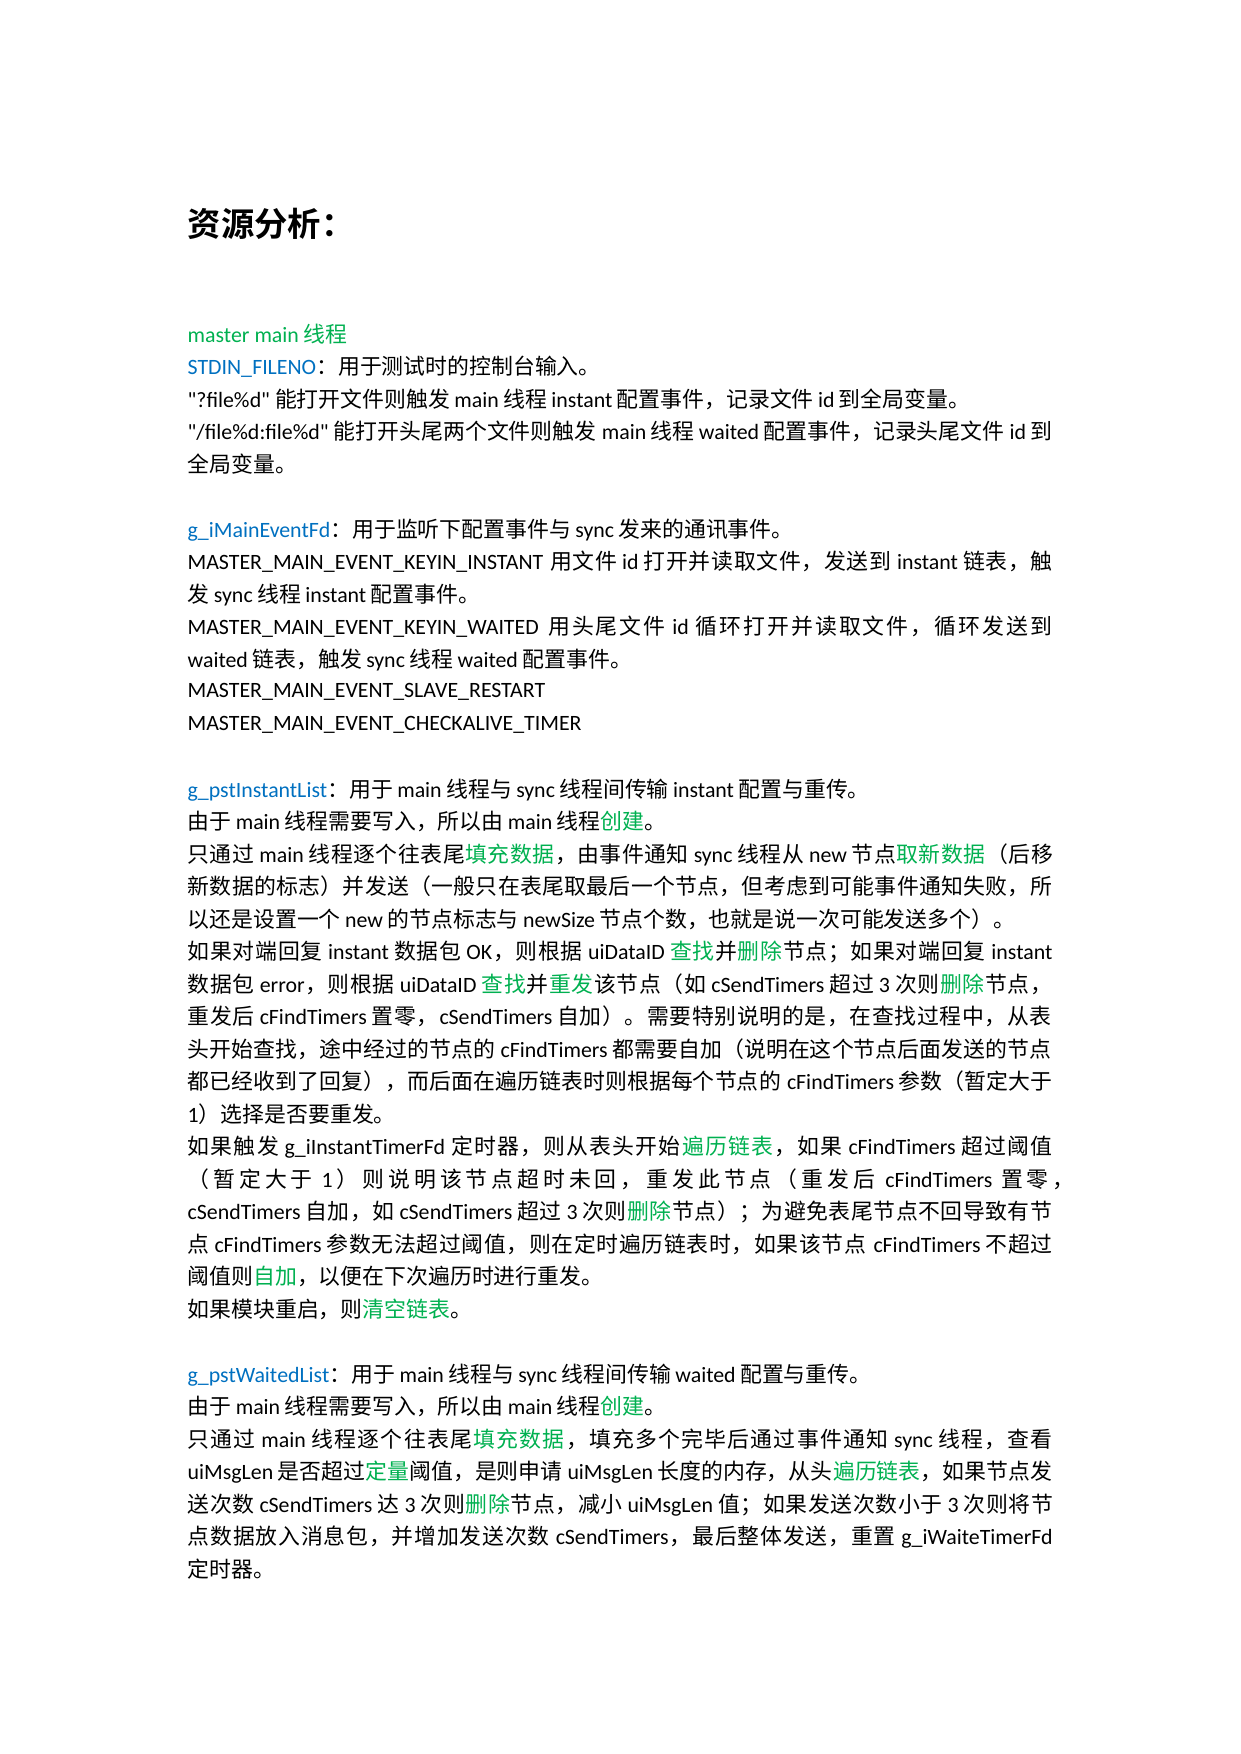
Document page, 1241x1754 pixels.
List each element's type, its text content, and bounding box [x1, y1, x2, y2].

text 只通过main线程逐个往表尾填充数据，由事件通知sync线程从new节点取新数据（后移新数据的标志）并发送（一般只在表尾取最后一个节点，但考虑到可能事件通知失败，所以还是设置一个new的节点标志与newSize节点个数，也就是说一次可能发送多个）。 [187, 836, 1053, 934]
text g_pstWaitedList：用于main线程与sync线程间传输waited配置与重传。 [187, 1356, 1053, 1389]
text 如果触发g_iInstantTimerFd定时器，则从表头开始遍历链表，如果cFindTimers超过阈值（暂定大于1）则说明该节点超时未回，重发此节点（重发后cFindTimers置零，cSendTimers自加，如cSendTimers超过3次则删除节点）；为避免表尾节点不回导致有节点cFindTimers参数无法超过阈值，则在定时遍历链表时，如果该节点cFindTimers不超过阈值则自加，以便在下次遍历时进行重发。 [187, 1129, 1053, 1291]
text "?file%d" 能打开文件则触发main线程instant配置事件，记录文件id到全局变量。 [187, 381, 1053, 414]
text "/file%d:file%d" 能打开头尾两个文件则触发main线程waited配置事件，记录头尾文件id到全局变量。 [187, 414, 1053, 479]
subtitle 资源分析： [187, 189, 1053, 254]
text 由于main线程需要写入，所以由main线程创建。 [187, 1389, 1053, 1421]
text 如果对端回复instant数据包OK，则根据uiDataID查找并删除节点；如果对端回复instant数据包error，则根据uiDataID查找并重发该节点（如cSendTimers超过3次则删除节点，重发后cFindTimers置零，cSendTimers自加）。需要特别说明的是，在查找过程中，从表头开始查找，途中经过的节点的cFindTimers都需要自加（说明在这个节点后面发送的节点都已经收到了回复），而后面在遍历链表时则根据每个节点的cFindTimers参数（暂定大于1）选择是否要重发。 [187, 934, 1053, 1129]
text MASTER_MAIN_EVENT_KEYIN_WAITED 用头尾文件id循环打开并读取文件，循环发送到waited链表，触发sync线程waited配置事件。 [187, 609, 1053, 674]
text MASTER_MAIN_EVENT_SLAVE_RESTART [187, 674, 1053, 706]
text master main线程 [187, 316, 1053, 349]
text MASTER_MAIN_EVENT_CHECKALIVE_TIMER [187, 706, 1053, 739]
text g_iMainEventFd：用于监听下配置事件与sync发来的通讯事件。 [187, 511, 1053, 544]
text 如果模块重启，则清空链表。 [187, 1291, 1053, 1324]
text 只通过main线程逐个往表尾填充数据，填充多个完毕后通过事件通知sync线程，查看uiMsgLen是否超过定量阈值，是则申请uiMsgLen长度的内存，从头遍历链表，如果节点发送次数cSendTimers达3次则删除节点，减小uiMsgLen值；如果发送次数小于3次则将节点数据放入消息包，并增加发送次数cSendTimers，最后整体发送，重置g_iWaiteTimerFd定时器。 [187, 1421, 1053, 1584]
text MASTER_MAIN_EVENT_KEYIN_INSTANT 用文件id打开并读取文件，发送到instant链表，触发sync线程instant配置事件。 [187, 544, 1053, 609]
text 由于main线程需要写入，所以由main线程创建。 [187, 804, 1053, 836]
text g_pstInstantList：用于main线程与sync线程间传输instant配置与重传。 [187, 771, 1053, 804]
text STDIN_FILENO：用于测试时的控制台输入。 [187, 349, 1053, 381]
